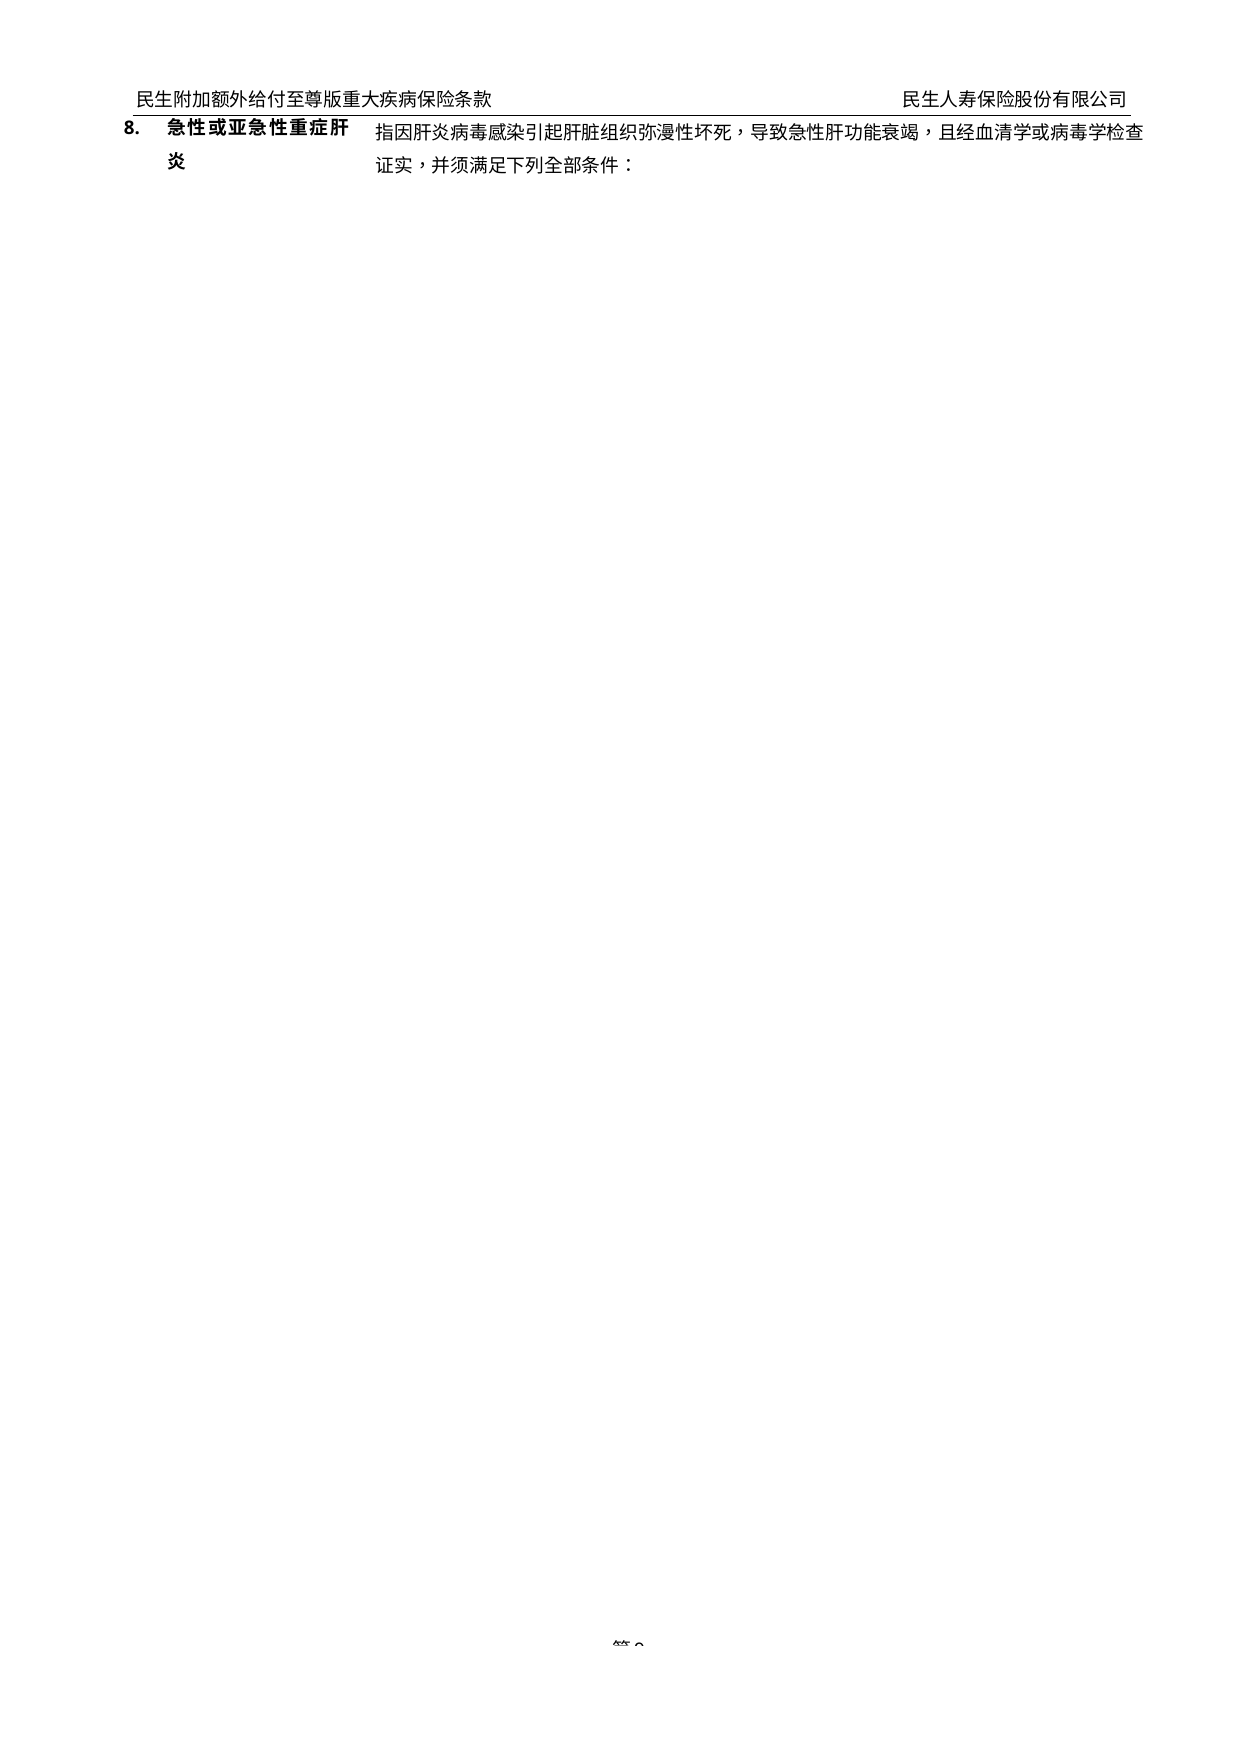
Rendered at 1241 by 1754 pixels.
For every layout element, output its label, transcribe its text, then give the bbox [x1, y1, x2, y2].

subtitle 急性或亚急性重症肝炎 [124, 114, 353, 173]
text 指因肝炎病毒感染引起肝脏组织弥漫性坏死，导致急性肝功能衰竭，且经血清学或病毒学检查证实，并须满足下列全部条件： [375, 119, 1146, 178]
